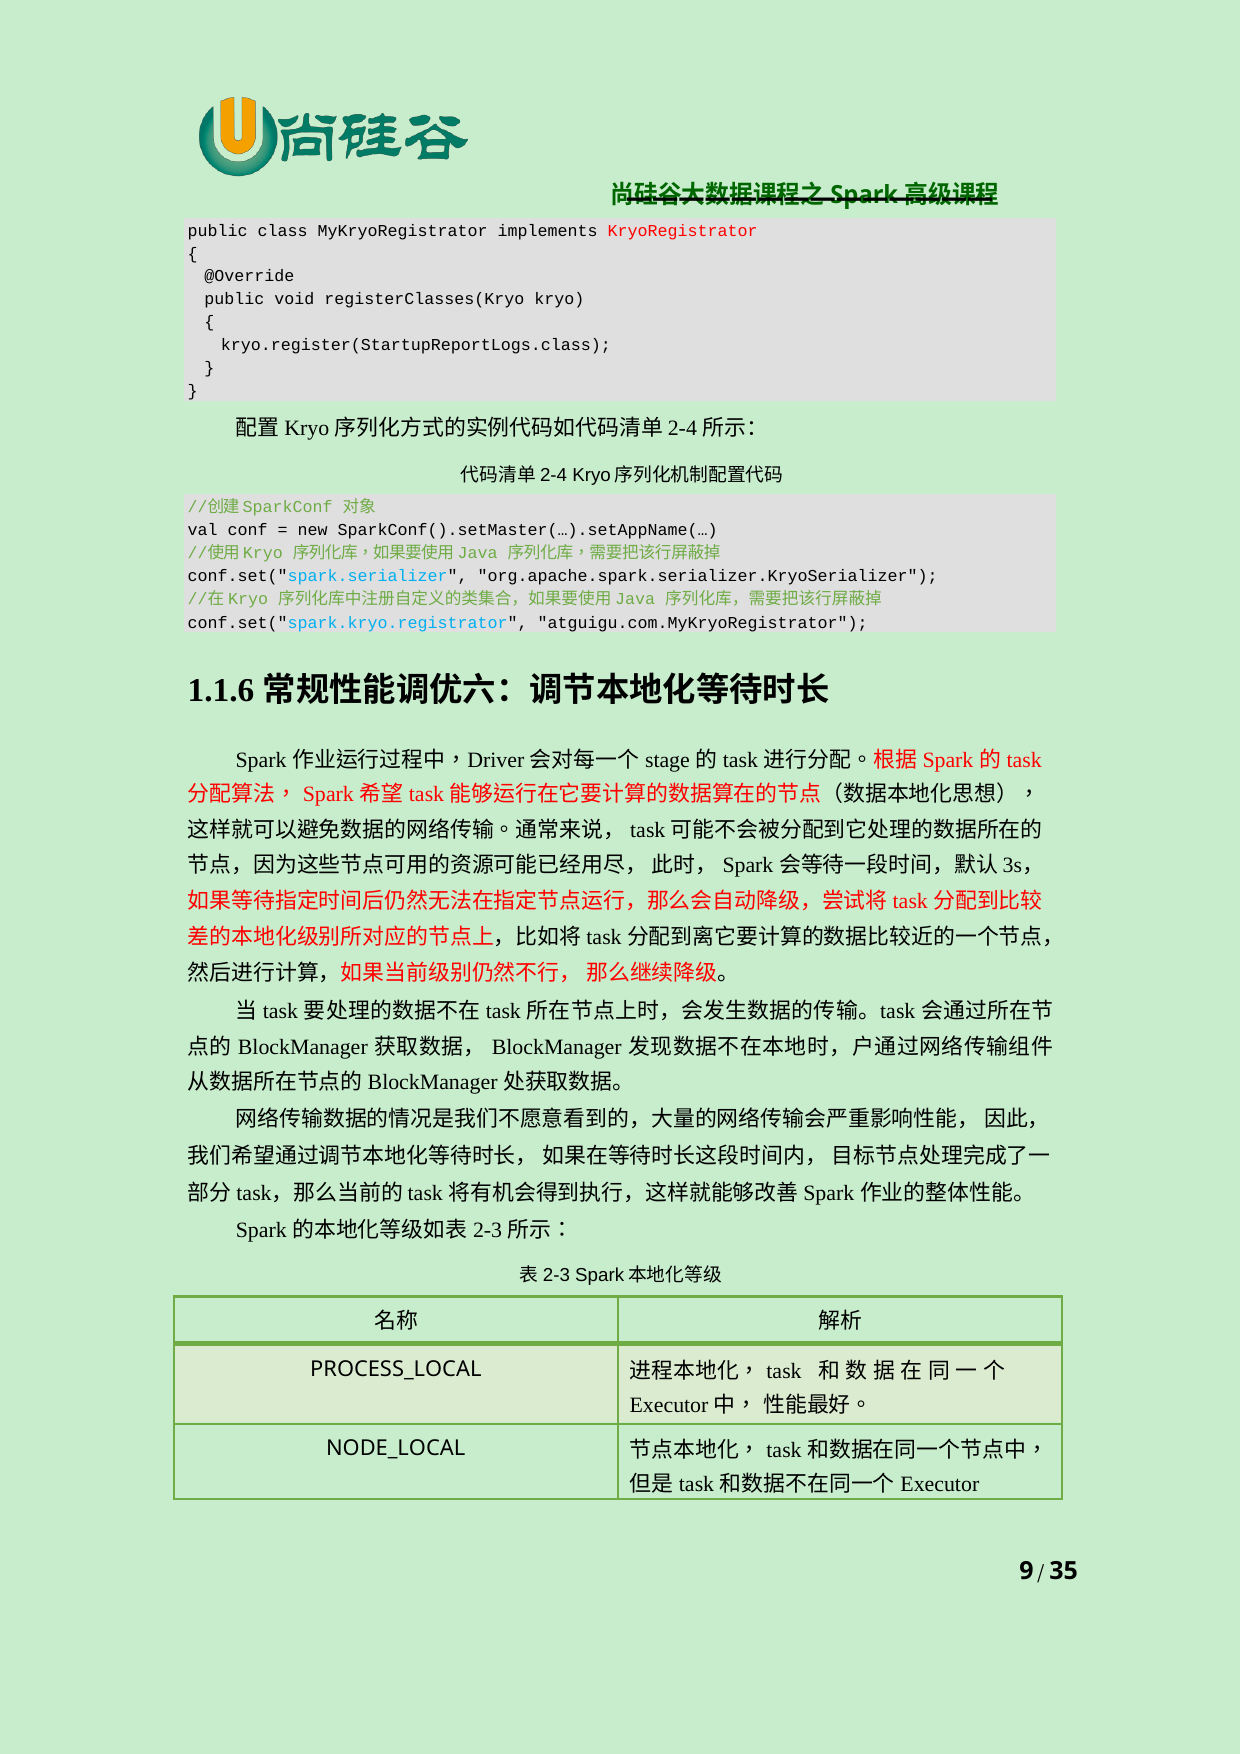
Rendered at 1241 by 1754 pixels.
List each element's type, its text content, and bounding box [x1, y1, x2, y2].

text 配置 Kryo 序列化方式的实例代码如代码清单 2-4 所示： [236, 410, 1078, 442]
text Spark 的本地化等级如表 2-3 所示： [236, 1214, 1078, 1243]
text 当 task 要处理的数据不在 task 所在节点上时，会发生数据的传输。task 会通过所在节点的 BlockManager 获取数据， BlockManager 发现数据不在本地时，户通过网络传输组件从数据所在节点的 BlockManager 处获取数据。 [187, 993, 1053, 1096]
text Spark 作业运行过程中，Driver 会对每一个 stage 的 task 进行分配。根据 Spark 的 task 分配算法， Spark 希望 task 能够运行在它要计算的数据算在的节点（数据本地化思想）， 这样就可以避免数据的网络传输。通常来说， task 可能不会被分配到它处理的数据所在的节点，因为这些节点可用的资源可能已经用尽， 此时， Spark 会等待一段时间，默认 3s，如果等待指定时间后仍然无法在指定节点运行，那么会自动降级，尝试将 task 分配到比较差的本地化级别所对应的节点上，比如将 task 分配到离它要计算的数据比较近的一个节点，然后进行计算，如果当前级别仍然不行， 那么继续降级。 [187, 744, 1064, 986]
text 代码清单 2-4 Kryo序列化机制配置代码 [461, 460, 1078, 487]
picture [187, 88, 475, 184]
table_cell PROCESS_LOCAL [175, 1346, 617, 1422]
text 表 2-3 Spark本地化等级 [250, 1262, 991, 1287]
subtitle 常规性能调优六：调节本地化等待时长 [187, 663, 1078, 711]
table_cell 节点本地化， task 和数据在同一个节点中，但是 task 和数据不在同一个 Executor [619, 1425, 1061, 1498]
table_cell NODE_LOCAL [175, 1425, 617, 1498]
table_cell 进程本地化， task 和 数 据 在 同 一 个 Executor 中， 性能最好。 [619, 1346, 1061, 1422]
table_header 名称 [175, 1298, 617, 1341]
table_header 解析 [619, 1298, 1061, 1341]
text 网络传输数据的情况是我们不愿意看到的，大量的网络传输会严重影响性能， 因此，我们希望通过调节本地化等待时长， 如果在等待时长这段时间内， 目标节点处理完成了一部分 task，那么当前的 task 将有机会得到执行，这样就能够改善 Spark 作业的整体性能。 [187, 1101, 1053, 1206]
